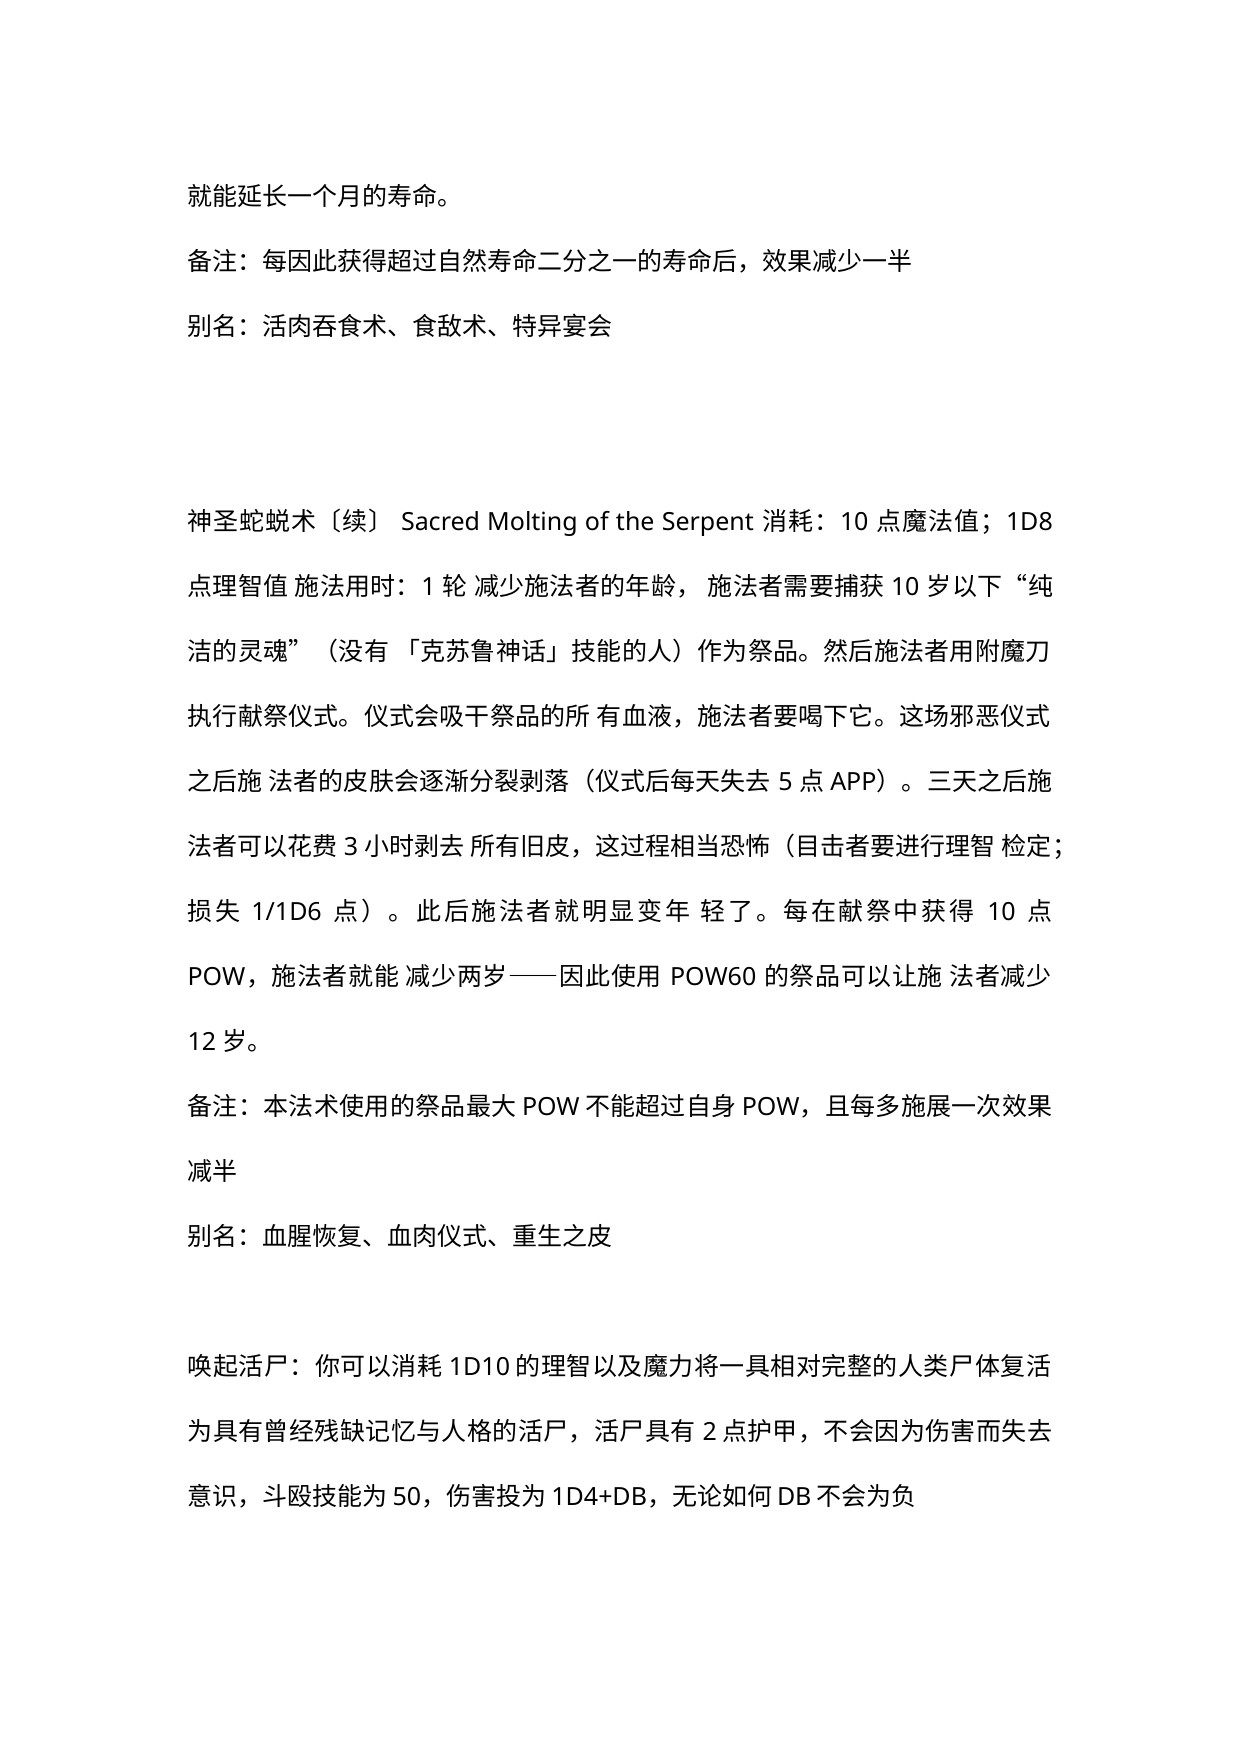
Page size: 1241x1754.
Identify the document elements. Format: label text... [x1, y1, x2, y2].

text 唤起活尸：你可以消耗1D10的理智以及魔力将一具相对完整的人类尸体复活为具有曾经残缺记忆与人格的活尸，活尸具有2点护甲，不会因为伤害而失去意识，斗殴技能为50，伤害投为1D4+DB，无论如何DB不会为负 [187, 1332, 1053, 1527]
text 别名：血腥恢复、血肉仪式、重生之皮 [187, 1202, 1053, 1267]
text 备注：本法术使用的祭品最大POW不能超过自身POW，且每多施展一次效果减半 [187, 1072, 1053, 1202]
text 别名：活肉吞食术、食敌术、特异宴会 [187, 292, 1053, 357]
text 神圣蛇蜕术〔续〕 Sacred Molting of the Serpent 消耗：10 点魔法值；1D8 点理智值 施法用时：1 轮 减少施法者的年龄， 施法者需要捕获 10 岁以下“纯洁的灵魂”（没有 「克苏鲁神话」技能的人）作为祭品。然后施法者用附魔刀执行献祭仪式。仪式会吸干祭品的所 有血液，施法者要喝下它。这场邪恶仪式之后施 法者的皮肤会逐渐分裂剥落（仪式后每天失去 5 点 APP）。三天之后施法者可以花费 3 小时剥去 所有旧皮，这过程相当恐怖（目击者要进行理智 检定；损失 1/1D6 点）。此后施法者就明显变年 轻了。每在献祭中获得 10 点 POW，施法者就能 减少两岁——因此使用 POW60 的祭品可以让施 法者减少 12 岁。 [187, 487, 1053, 1072]
text 备注：每因此获得超过自然寿命二分之一的寿命后，效果减少一半 [187, 227, 1053, 292]
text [187, 162, 1053, 227]
